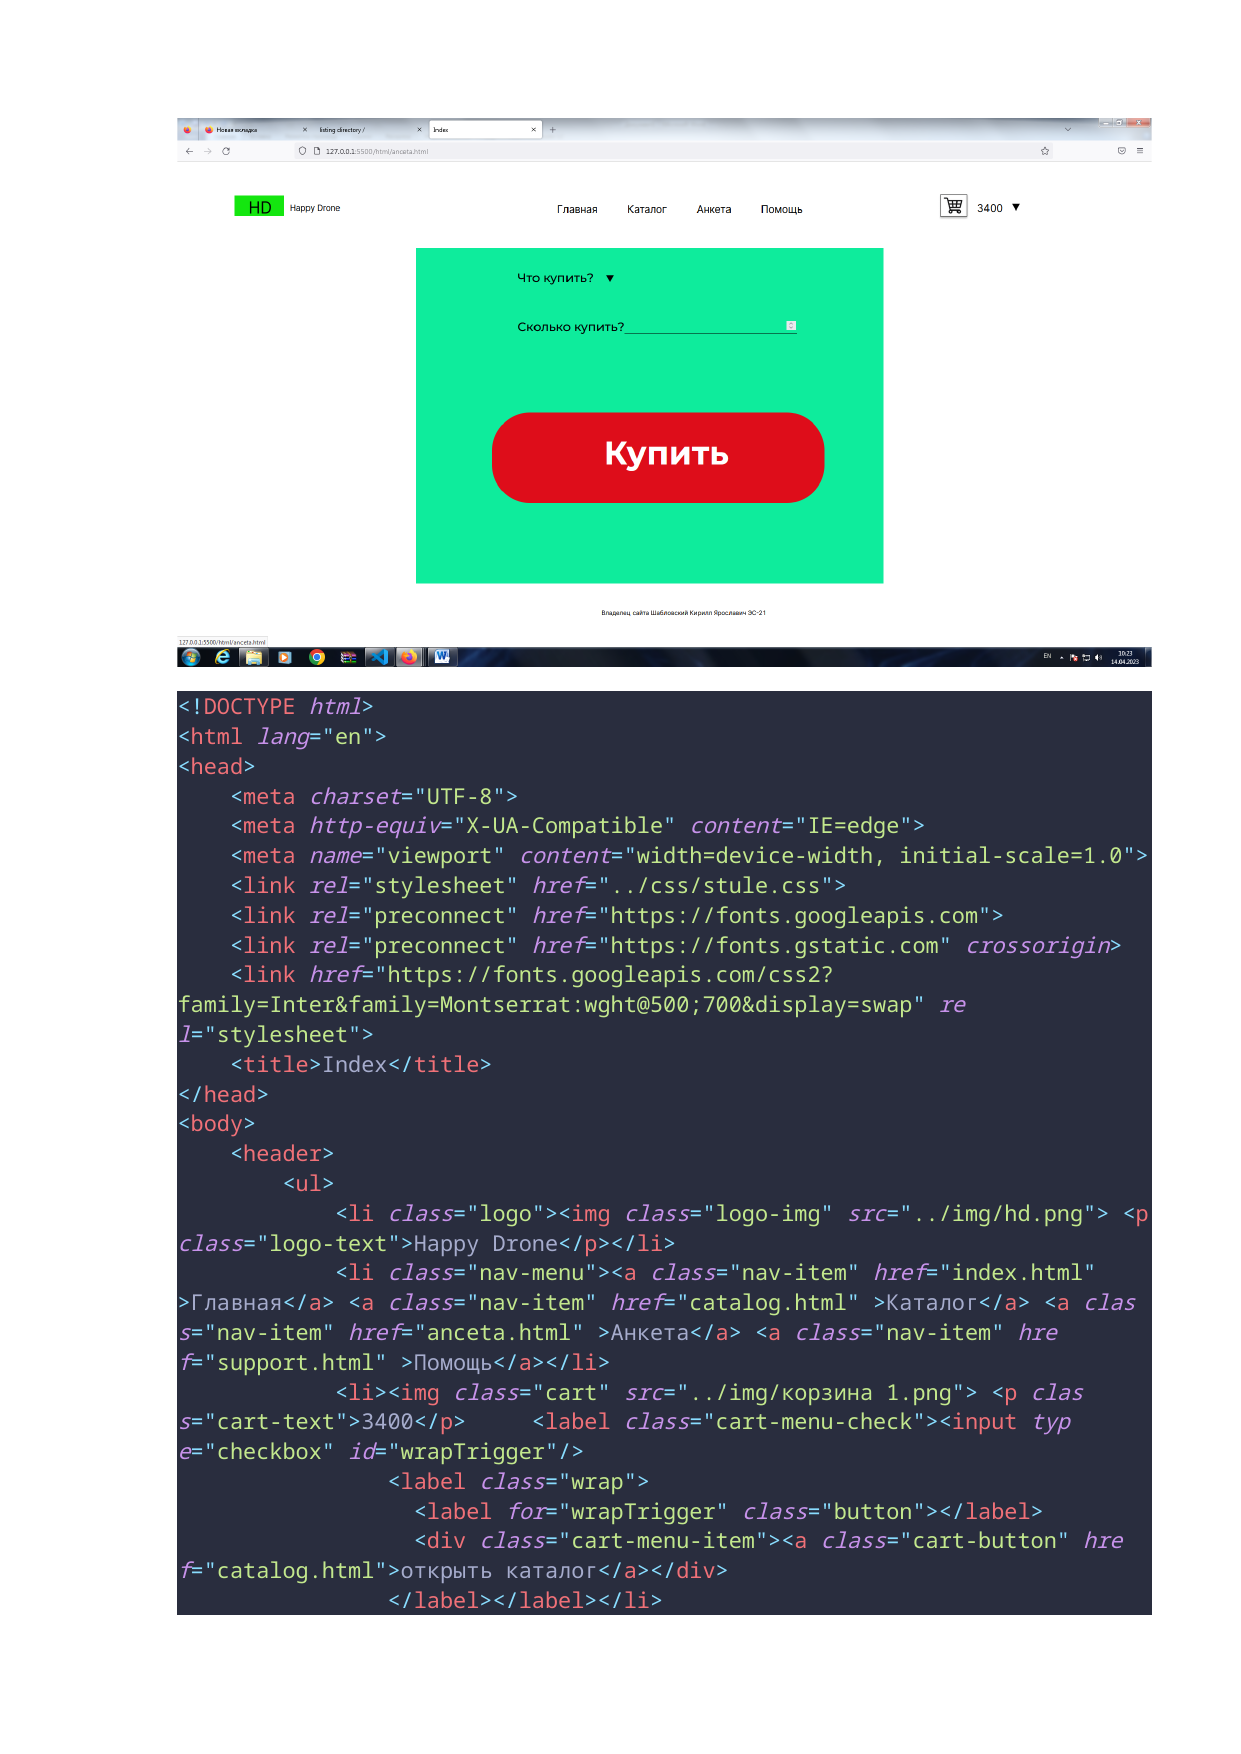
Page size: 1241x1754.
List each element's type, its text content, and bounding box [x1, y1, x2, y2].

text <body> [177, 1108, 1152, 1138]
text </label></label></li> [177, 1585, 1152, 1615]
text <li class="nav-menu"><a class="nav-item" href="index.html" >Главная</a> <a class="nav-item" href="catalog.html" >Каталог</a> <a class="nav-item" href="anceta.html" >Анкета</a> <a class="nav-item" href="support.html" >Помощь</a></li> [177, 1257, 1152, 1376]
text <header> [177, 1138, 1152, 1168]
text <li class="logo"><img class="logo-img" src="../img/hd.png"> <p class="logo-text">Happy Drone</p></li> [177, 1198, 1152, 1257]
text <title>Index</title> [177, 1049, 1152, 1078]
text <head> [177, 751, 1152, 781]
text <!DOCTYPE html> [177, 691, 1152, 721]
text <link rel="preconnect" href="https://fonts.gstatic.com" crossorigin> [177, 929, 1152, 959]
text <link href="https://fonts.googleapis.com/css2?family=Inter&family=Montserrat:wght@500;700&display=swap" rel="stylesheet"> [177, 959, 1152, 1049]
text <label class="wrap"> [177, 1466, 1152, 1496]
text <link rel="stylesheet" href="../css/stule.css"> [177, 870, 1152, 900]
text <li><img class="cart" src="../img/корзина 1.png"> <p class="cart-text">3400</p> <label class="cart-menu-check"><input type="checkbox" id="wrapTrigger"/> [177, 1376, 1152, 1466]
text </head> [177, 1078, 1152, 1108]
text <div class="cart-menu-item"><a class="cart-button" href="catalog.html">открыть каталог</a></div> [177, 1525, 1152, 1585]
text <label for="wrapTrigger" class="button"></label> [177, 1496, 1152, 1525]
text <ul> [177, 1168, 1152, 1198]
text <meta charset="UTF-8"> [177, 781, 1152, 810]
text <meta http-equiv="X-UA-Compatible" content="IE=edge"> [177, 810, 1152, 840]
text <meta name="viewport" content="width=device-width, initial-scale=1.0"> [177, 840, 1152, 870]
text <html lang="en"> [177, 721, 1152, 751]
text <link rel="preconnect" href="https://fonts.googleapis.com"> [177, 900, 1152, 929]
picture [177, 118, 1152, 667]
